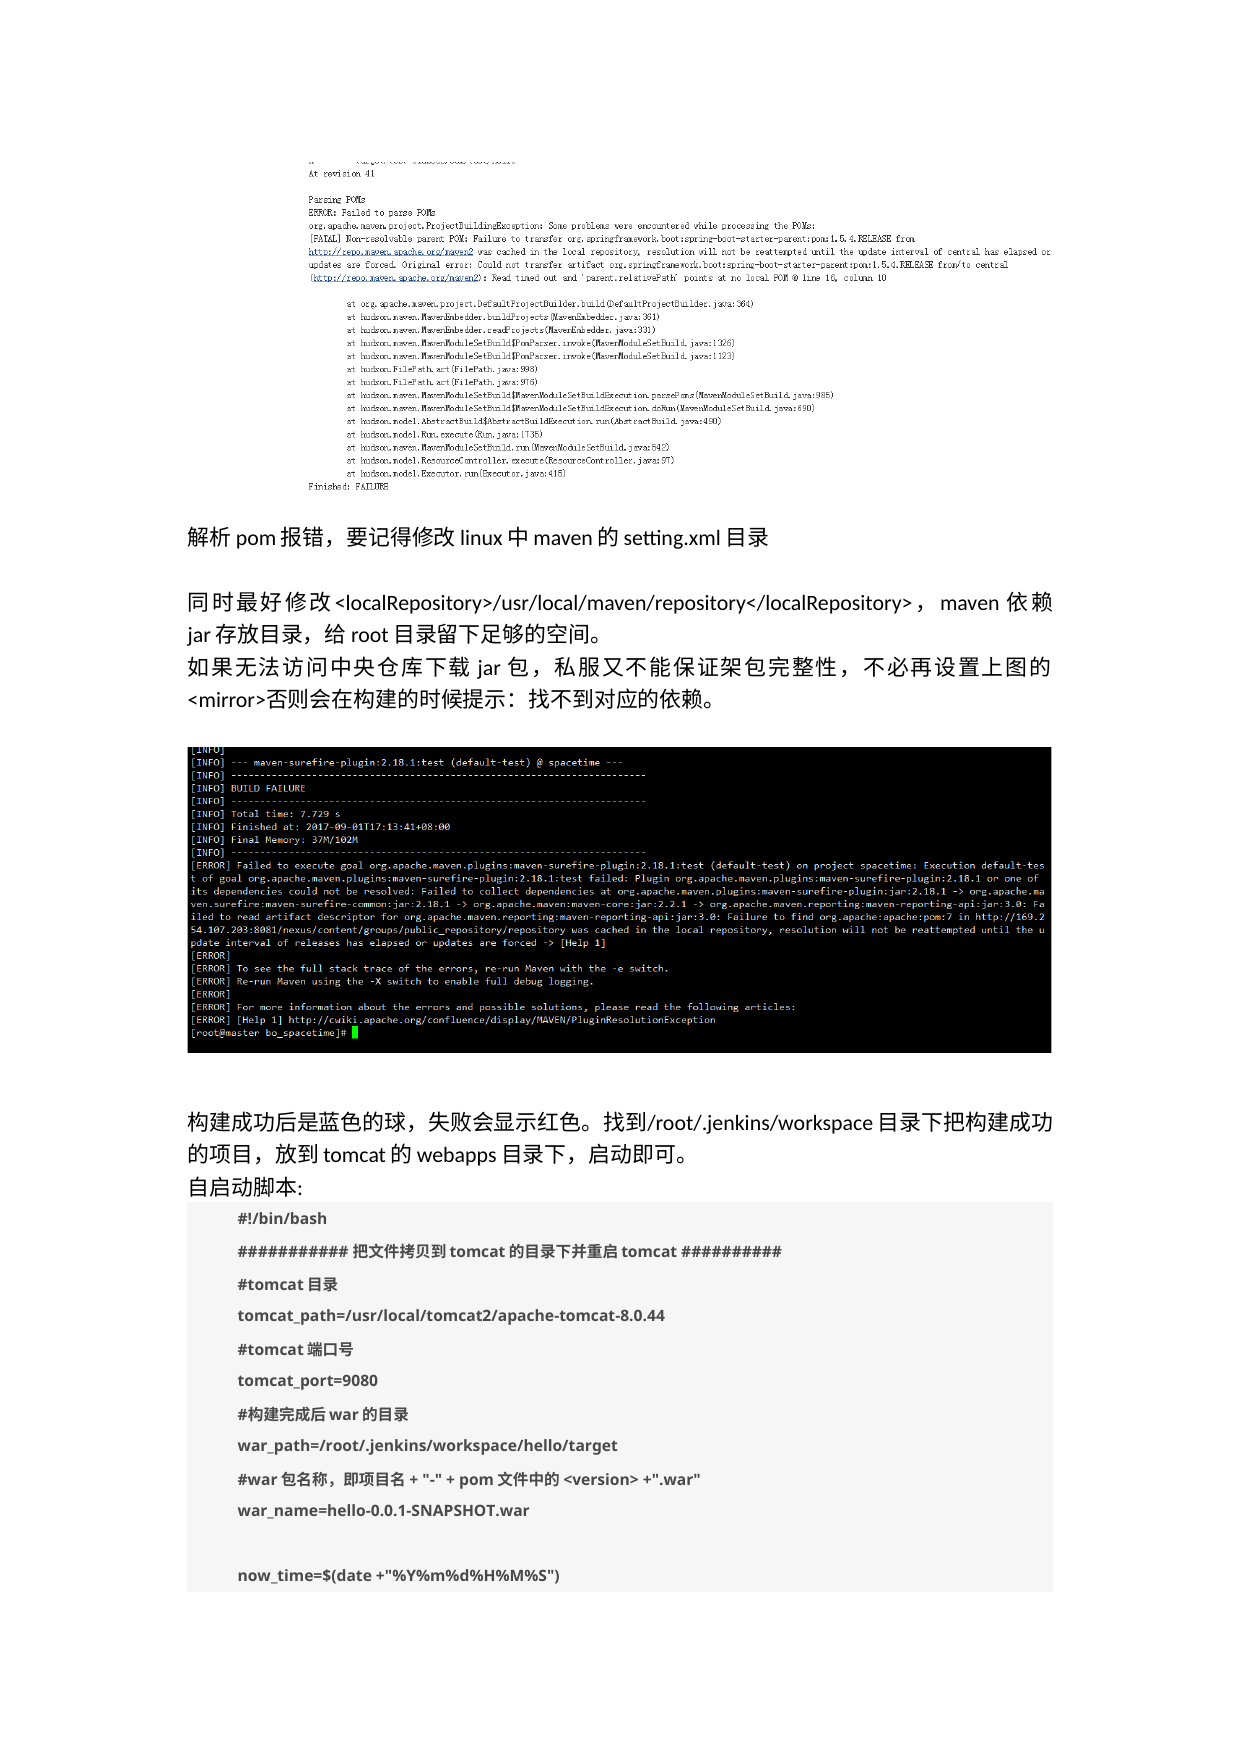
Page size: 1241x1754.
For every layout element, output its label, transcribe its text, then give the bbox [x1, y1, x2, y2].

text war_name=hello-0.0.1-SNAPSHOT.war [187, 1494, 1053, 1527]
text #tomcat目录 [187, 1267, 1053, 1299]
text 同时最好修改<localRepository>/usr/local/maven/repository</localRepository>，maven依赖jar存放目录，给root目录留下足够的空间。 [187, 584, 1053, 649]
text ########### 把文件拷贝到tomcat的目录下并重启tomcat ########## [187, 1234, 1053, 1267]
text #构建完成后war的目录 [187, 1397, 1053, 1429]
text #!/bin/bash [187, 1202, 1053, 1234]
text tomcat_path=/usr/local/tomcat2/apache-tomcat-8.0.44 [187, 1299, 1053, 1332]
text 如果无法访问中央仓库下载jar包，私服又不能保证架包完整性，不必再设置上图的<mirror>否则会在构建的时候提示：找不到对应的依赖。 [187, 649, 1053, 714]
picture [187, 162, 1053, 516]
picture [187, 747, 1052, 1053]
text 自启动脚本: [187, 1169, 1053, 1202]
text #war包名称，即项目名 + "-" + pom文件中的 <version> +".war" [187, 1462, 1053, 1494]
text now_time=$(date +"%Y%m%d%H%M%S") [187, 1559, 1053, 1592]
text 构建成功后是蓝色的球，失败会显示红色。找到/root/.jenkins/workspace目录下把构建成功的项目，放到tomcat的webapps目录下，启动即可。 [187, 1104, 1053, 1169]
text #tomcat端口号 [187, 1332, 1053, 1364]
text tomcat_port=9080 [187, 1364, 1053, 1397]
text 解析pom报错，要记得修改linux中maven的setting.xml目录 [187, 519, 1053, 552]
text war_path=/root/.jenkins/workspace/hello/target [187, 1429, 1053, 1462]
